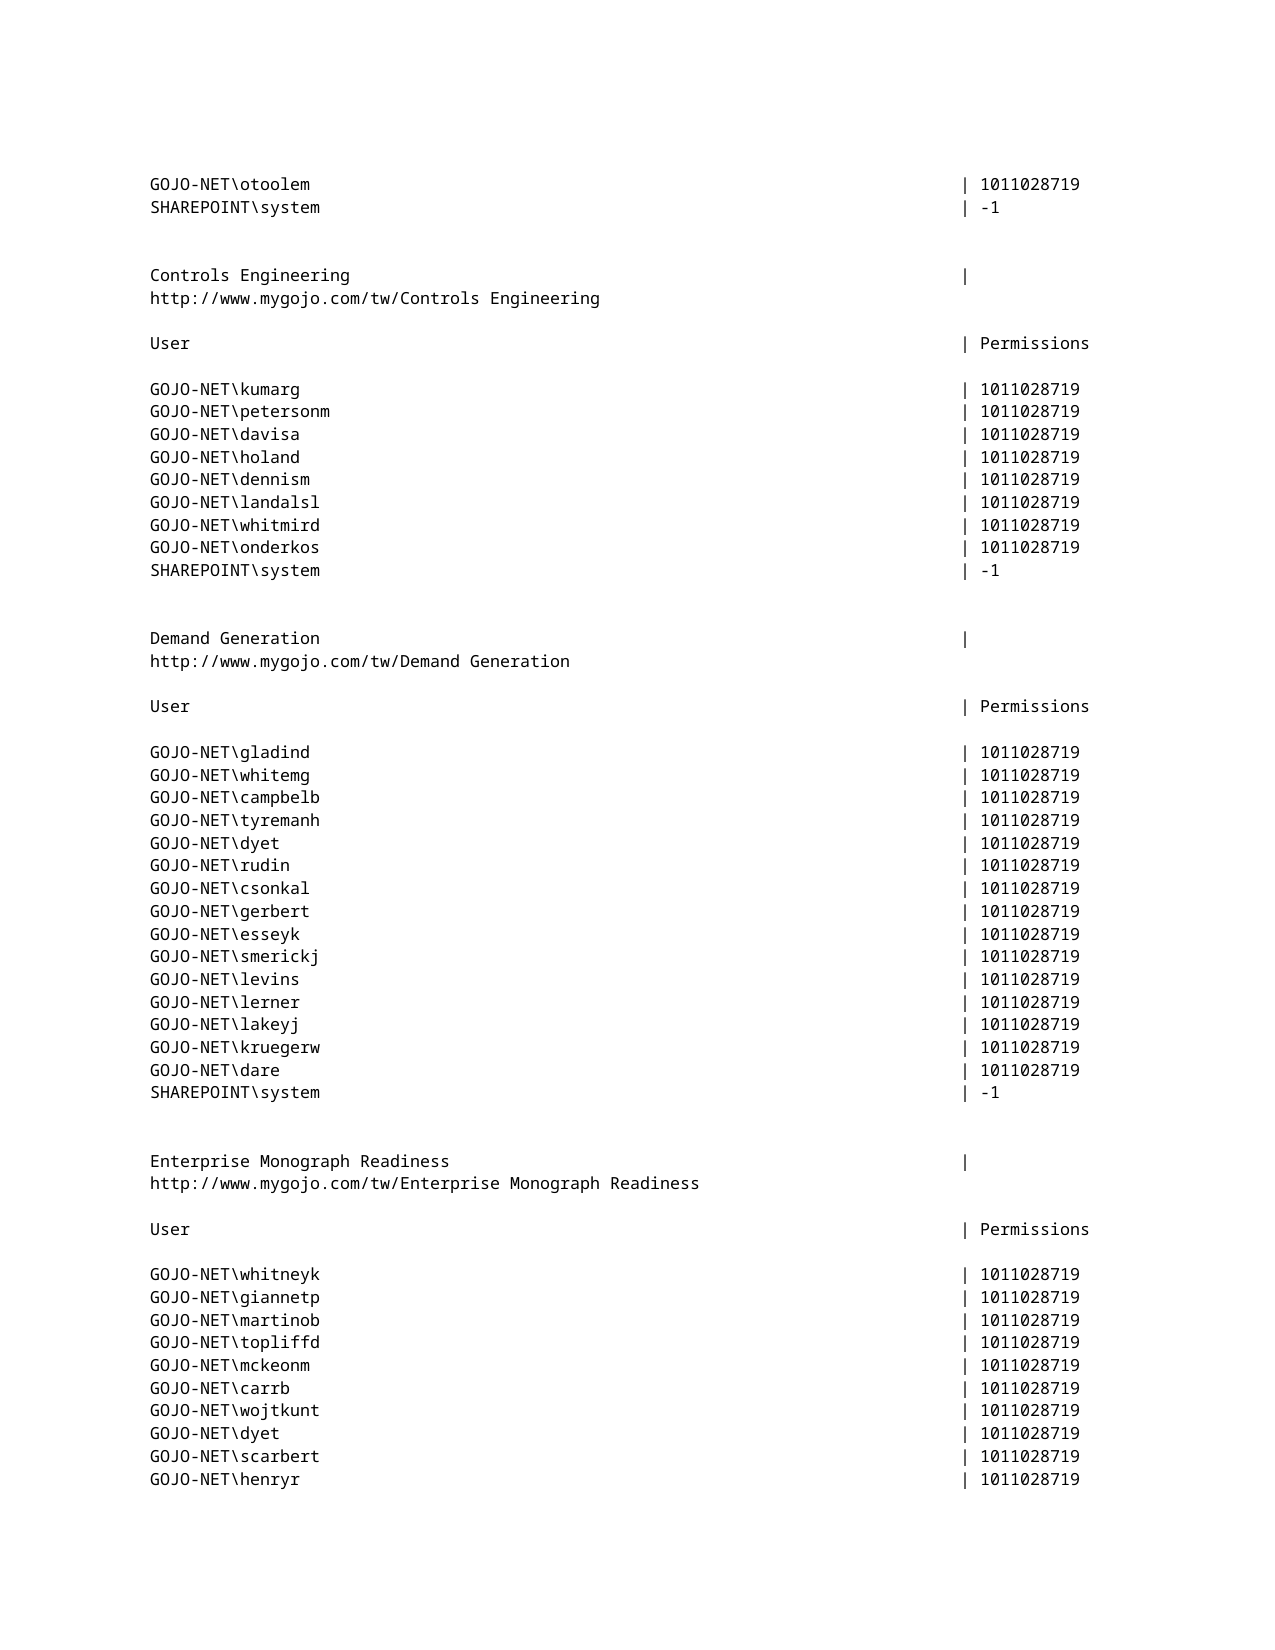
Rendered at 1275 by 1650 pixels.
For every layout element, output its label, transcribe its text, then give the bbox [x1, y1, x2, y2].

text User | Permissions [150, 695, 1125, 718]
text GOJO-NET\otoolem | 1011028719 [150, 173, 1125, 195]
text GOJO-NET\dennism | 1011028719 [150, 468, 1125, 491]
text GOJO-NET\rudin | 1011028719 [150, 854, 1125, 877]
text GOJO-NET\campbelb | 1011028719 [150, 786, 1125, 808]
text GOJO-NET\tyremanh | 1011028719 [150, 808, 1125, 831]
text Demand Generation | http://www.mygojo.com/tw/Demand Generation [150, 627, 1125, 672]
text Controls Engineering | http://www.mygojo.com/tw/Controls Engineering [150, 263, 1125, 309]
text GOJO-NET\gladind | 1011028719 [150, 740, 1125, 763]
text GOJO-NET\holand | 1011028719 [150, 445, 1125, 468]
text User | Permissions [150, 332, 1125, 354]
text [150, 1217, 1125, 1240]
text GOJO-NET\landalsl | 1011028719 [150, 491, 1125, 513]
text GOJO-NET\onderkos | 1011028719 [150, 536, 1125, 559]
text SHAREPOINT\system | -1 [150, 559, 1125, 581]
text GOJO-NET\kumarg | 1011028719 [150, 377, 1125, 400]
text GOJO-NET\whitemg | 1011028719 [150, 763, 1125, 786]
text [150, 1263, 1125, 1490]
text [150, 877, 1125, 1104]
text GOJO-NET\davisa | 1011028719 [150, 422, 1125, 445]
text GOJO-NET\dyet | 1011028719 [150, 831, 1125, 854]
text GOJO-NET\petersonm | 1011028719 [150, 400, 1125, 422]
text SHAREPOINT\system | -1 [150, 195, 1125, 218]
text GOJO-NET\whitmird | 1011028719 [150, 513, 1125, 536]
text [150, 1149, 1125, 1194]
